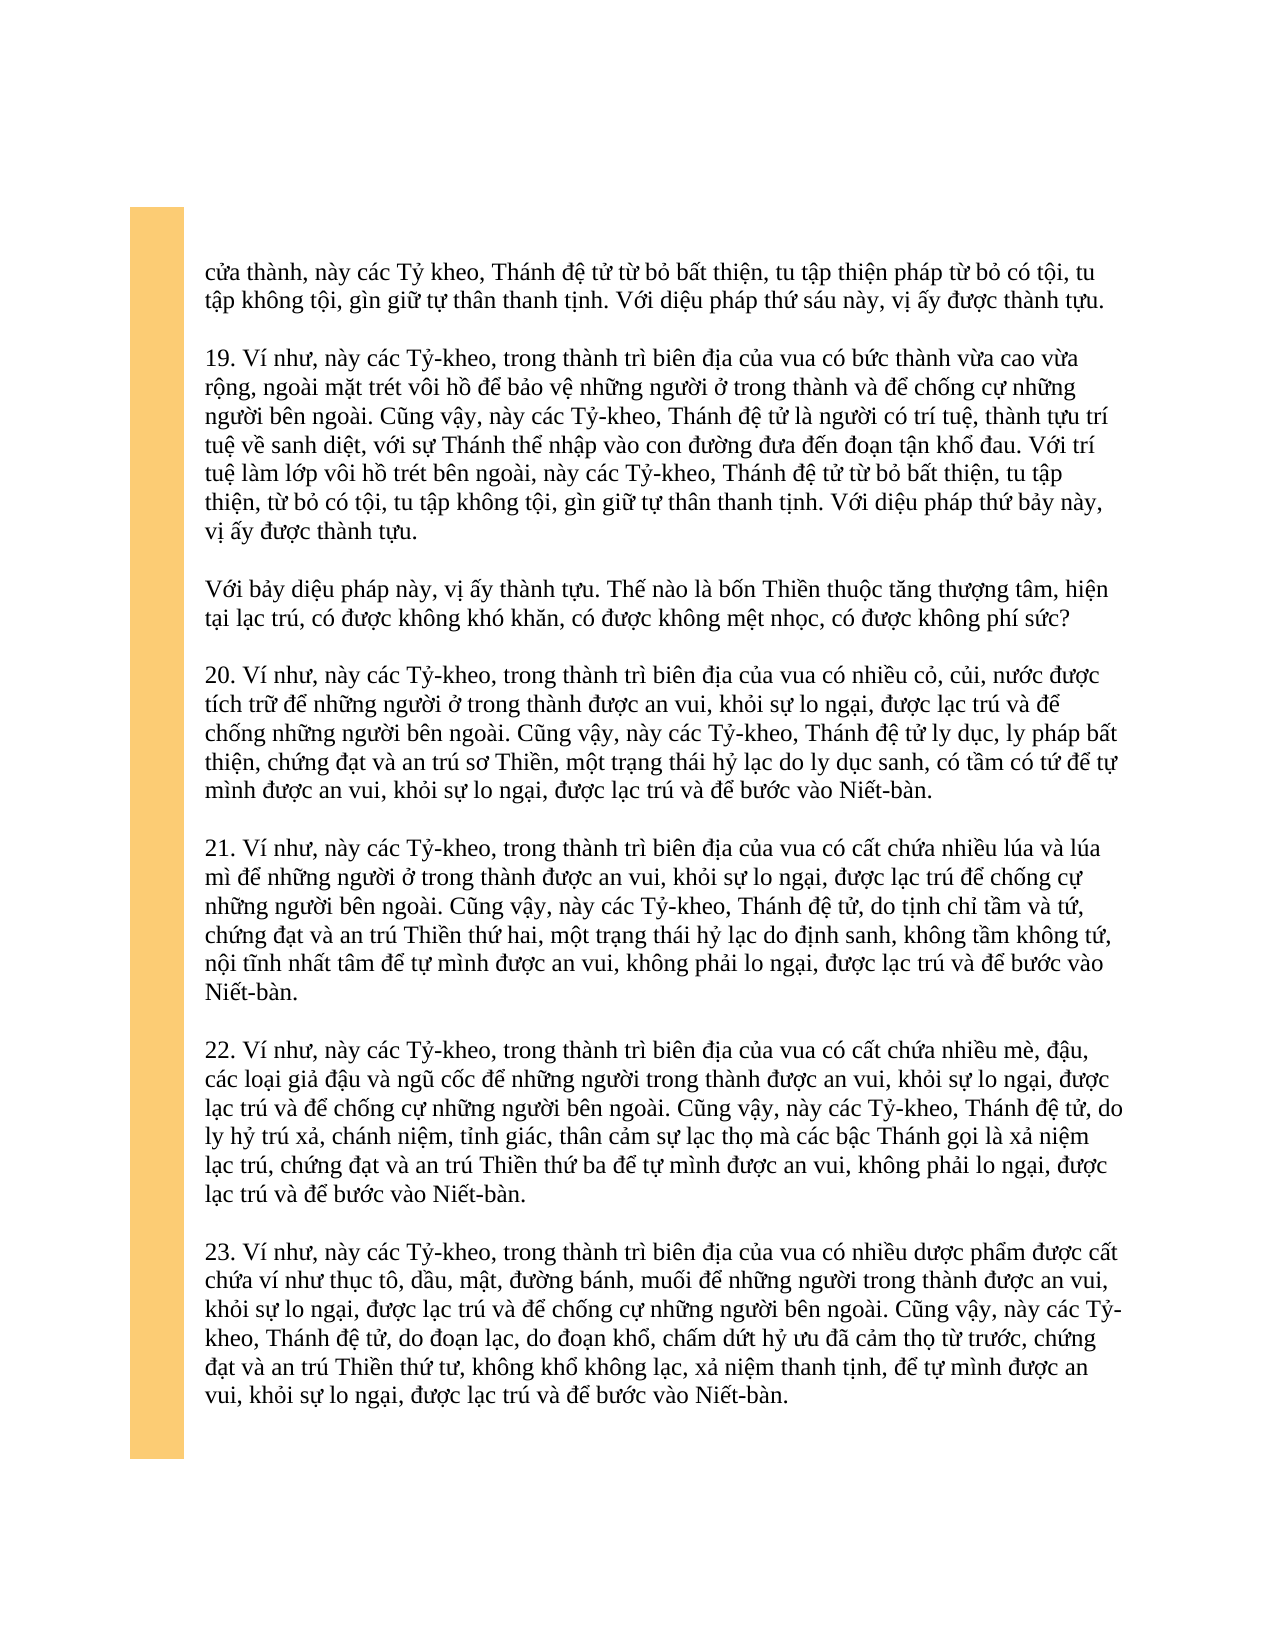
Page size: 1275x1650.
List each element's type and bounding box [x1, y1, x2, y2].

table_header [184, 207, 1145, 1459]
table_header [130, 207, 184, 1459]
